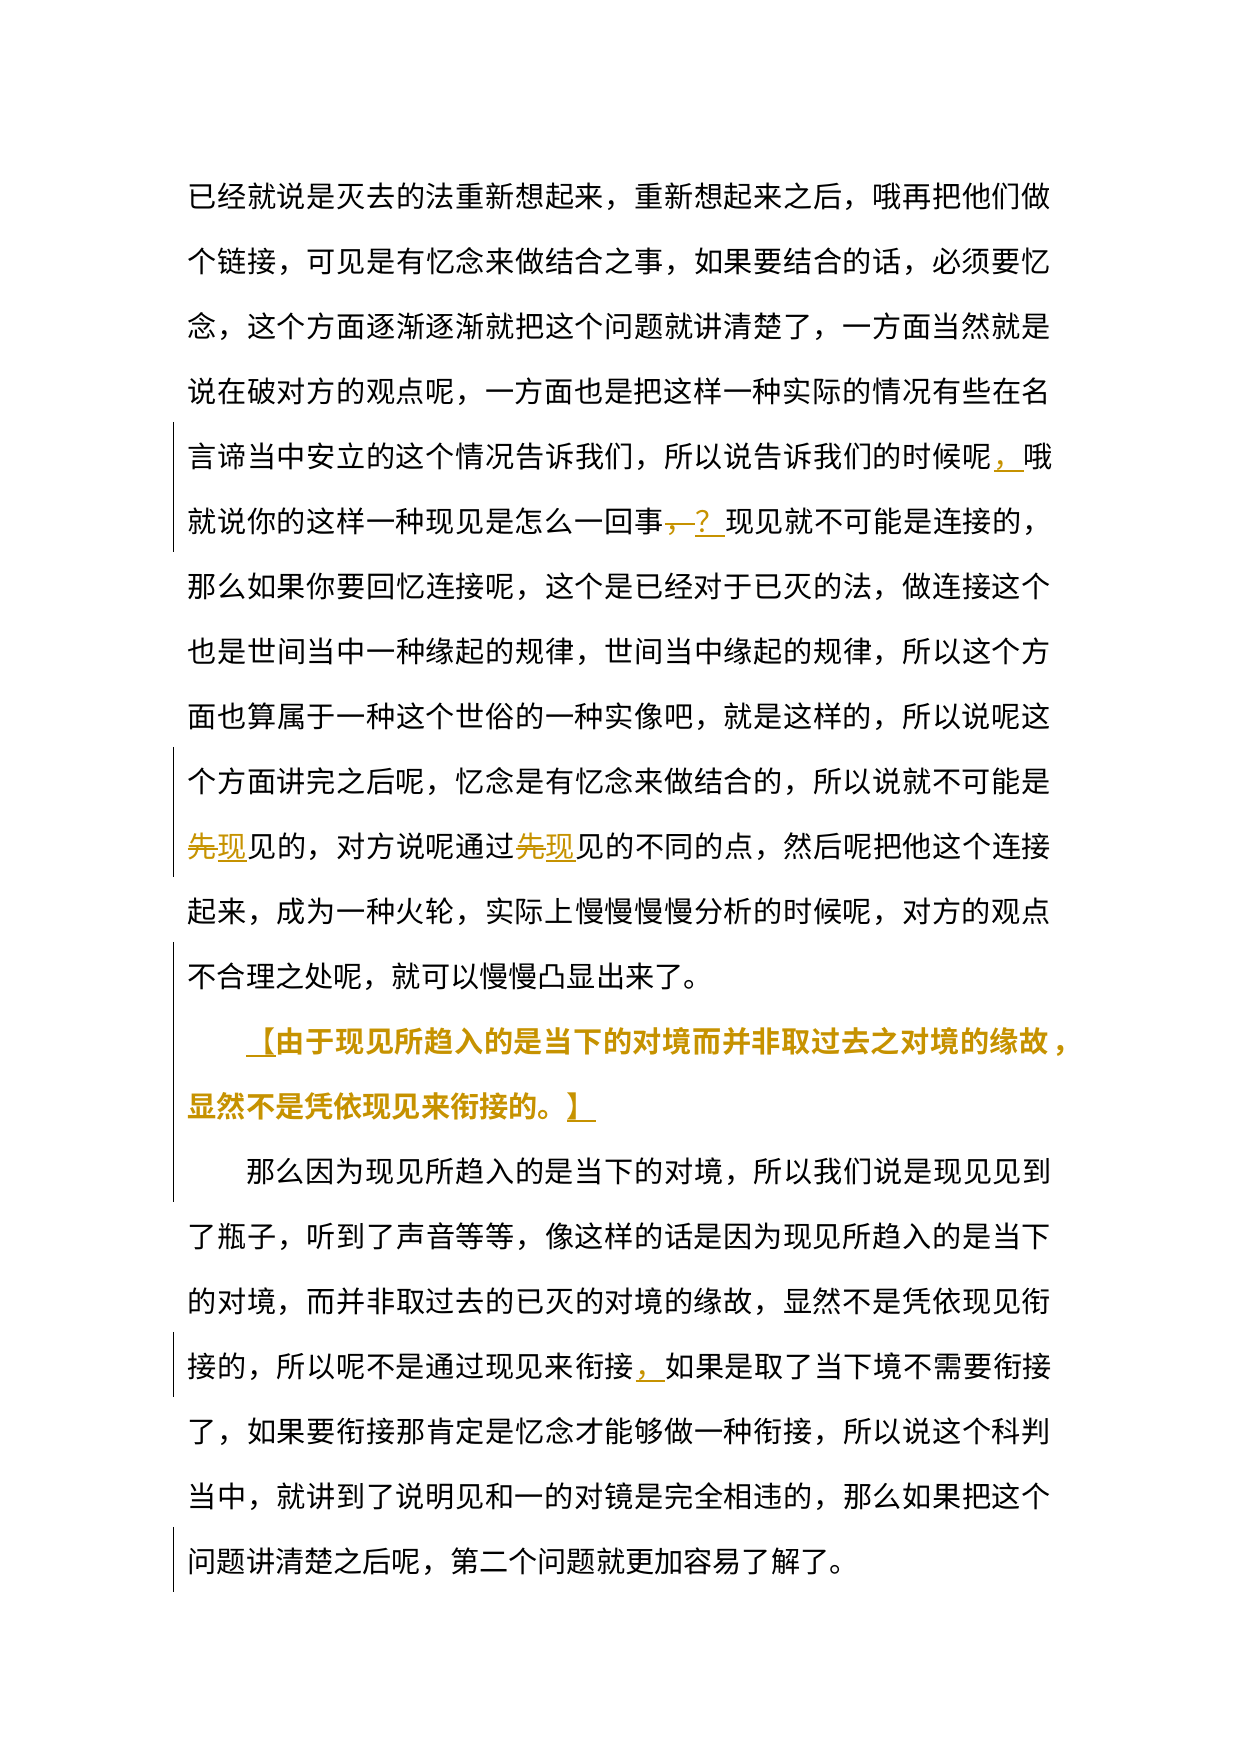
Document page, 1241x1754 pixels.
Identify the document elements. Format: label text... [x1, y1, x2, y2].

text 那么因为现见所趋入的是当下的对境，所以我们说是现见见到了瓶子，听到了声音等等，像这样的话是因为现见所趋入的是当下的对境，而并非取过去的已灭的对境的缘故，显然不是凭依现见衔接的，所以呢不是通过现见来衔接如果是取了当下境不需要衔接了，如果要衔接那肯定是忆念才能够做一种衔接，所以说这个科判当中，就讲到了说明见和一的对镜是完全相违的，那么如果把这个问题讲清楚之后呢，第二个问题就更加容易了解了。 [187, 1137, 1053, 1592]
text 由于现见所趋入的是当下的对境而并非取过去之对境的缘故，显然不是凭依现见来衔接的。 [187, 1007, 1053, 1137]
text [187, 162, 1053, 1007]
